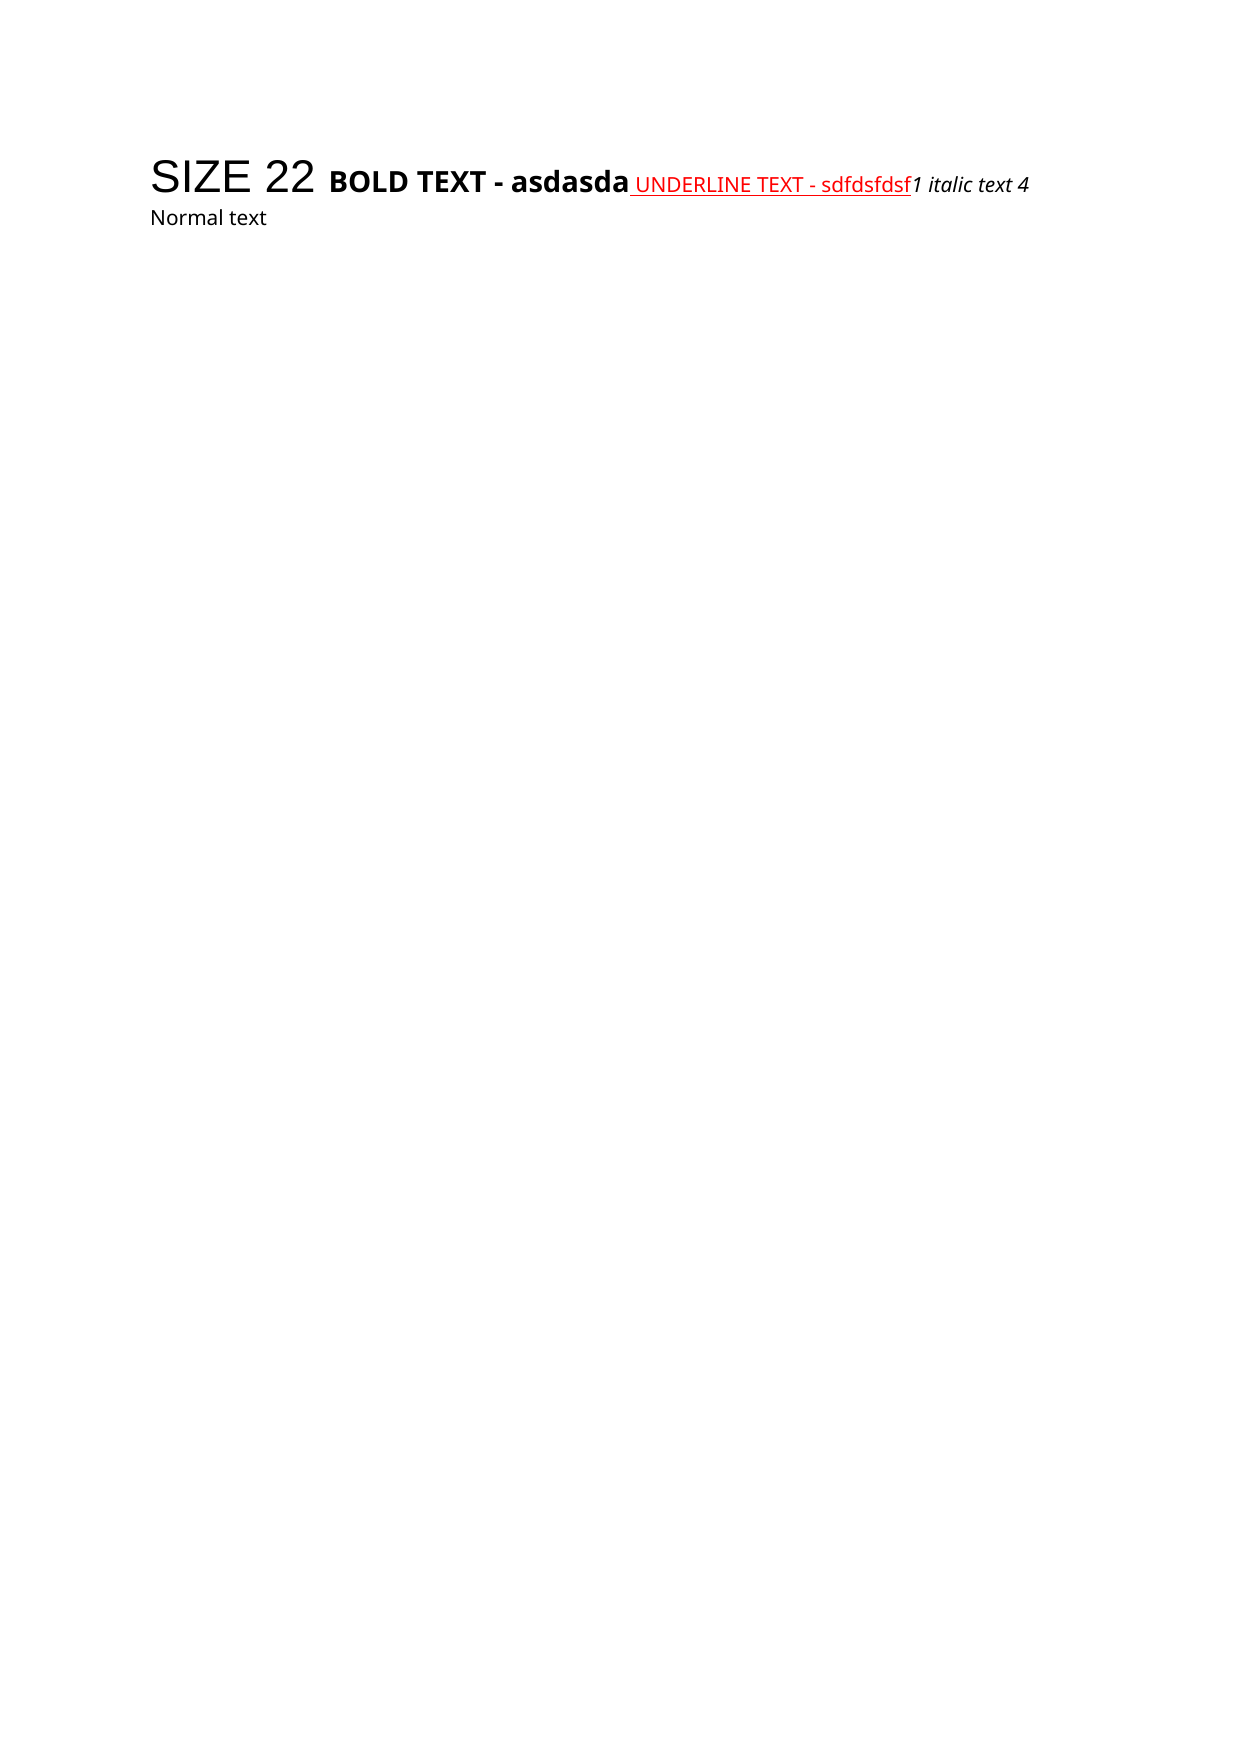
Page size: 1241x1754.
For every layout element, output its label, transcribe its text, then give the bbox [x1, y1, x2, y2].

text SIZE 22 BOLD TEXT - asdasda UNDERLINE TEXT - sdfdsfdsf1 italic text 4 Normal text [150, 150, 1090, 231]
